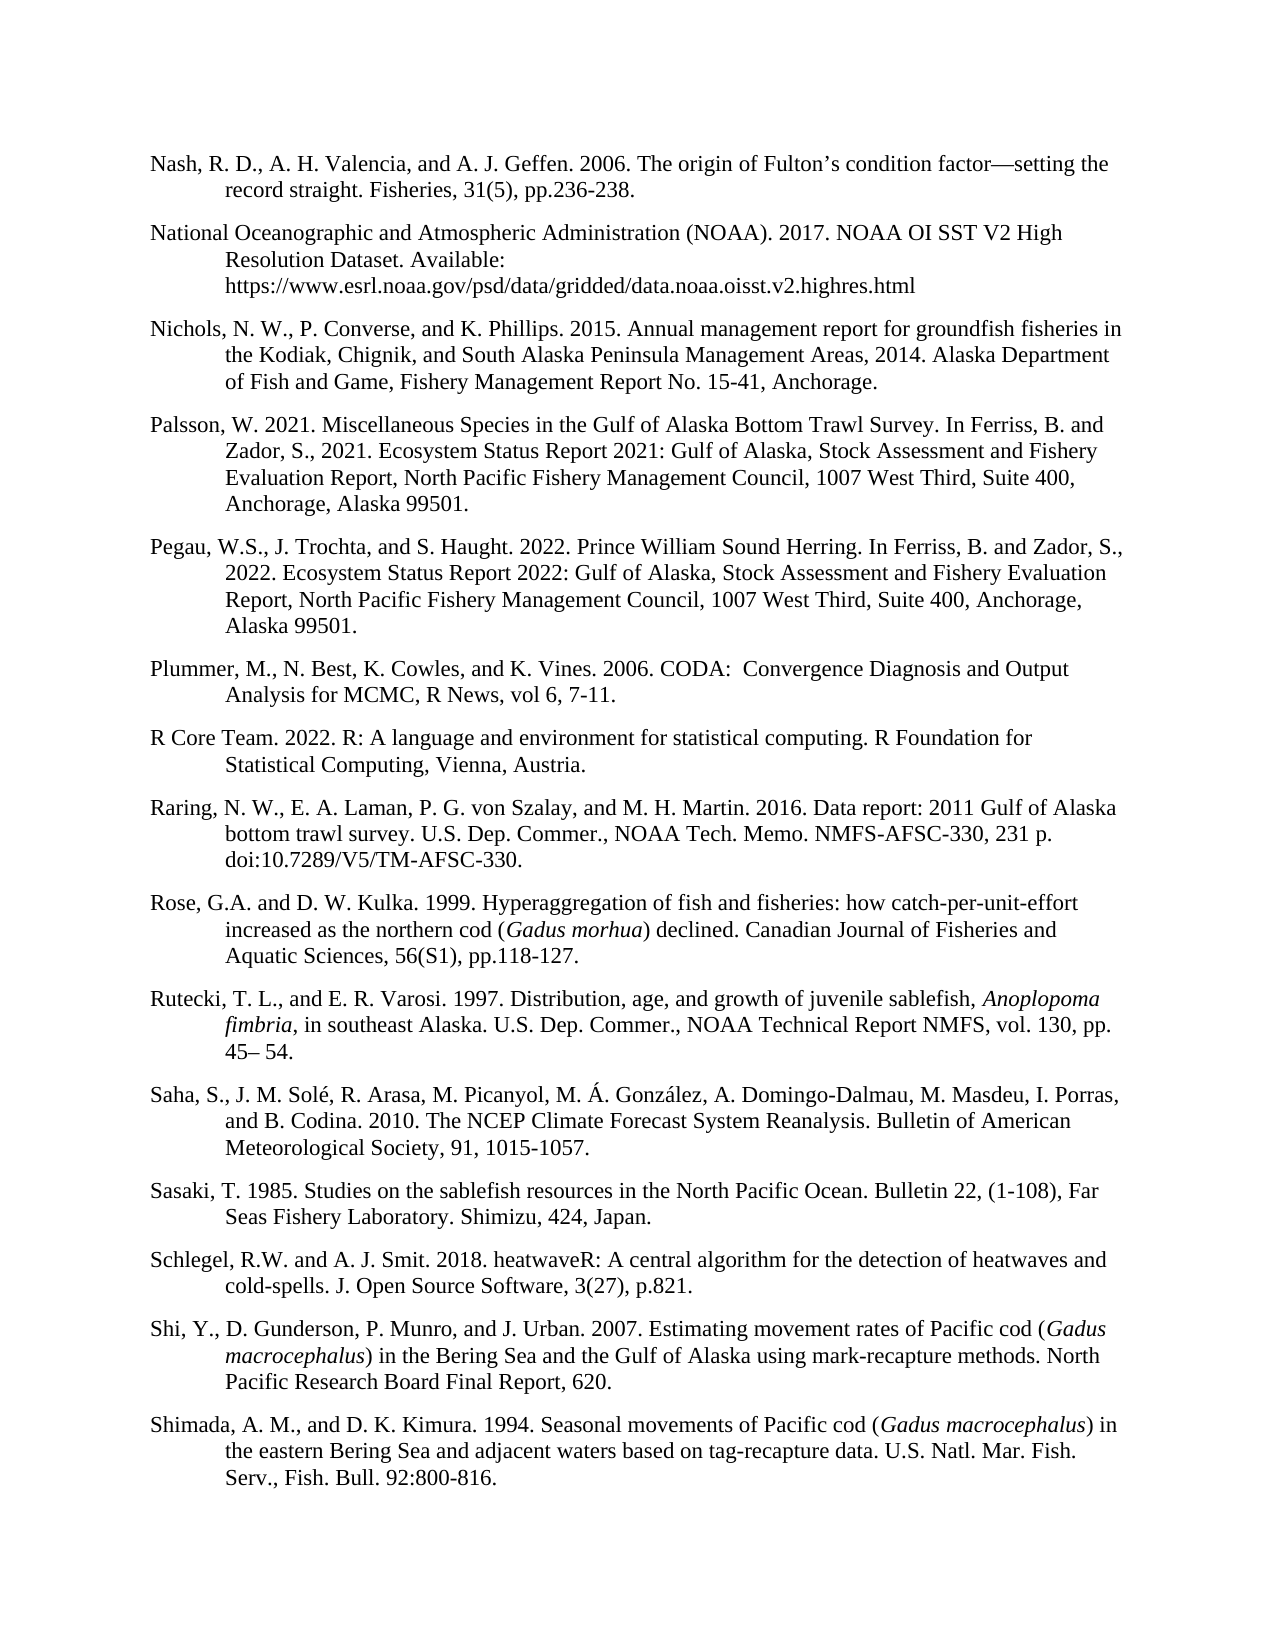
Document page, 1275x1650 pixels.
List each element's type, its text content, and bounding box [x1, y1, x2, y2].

text R Core Team. 2022. R: A language and environment for statistical computing. R Foundation for Statistical Computing, Vienna, Austria. [150, 724, 1125, 777]
text Nichols, N. W., P. Converse, and K. Phillips. 2015. Annual management report for groundfish fisheries in the Kodiak, Chignik, and South Alaska Peninsula Management Areas, 2014. Alaska Department of Fish and Game, Fishery Management Report No. 15-41, Anchorage. [150, 315, 1125, 394]
text Schlegel, R.W. and A. J. Smit. 2018. heatwaveR: A central algorithm for the detection of heatwaves and cold-spells. J. Open Source Software, 3(27), p.821. [150, 1246, 1125, 1299]
text Plummer, M., N. Best, K. Cowles, and K. Vines. 2006. CODA: Convergence Diagnosis and Output Analysis for MCMC, R News, vol 6, 7-11. [150, 655, 1125, 708]
text Rutecki, T. L., and E. R. Varosi. 1997. Distribution, age, and growth of juvenile sablefish, Anoplopoma fimbria, in southeast Alaska. U.S. Dep. Commer., NOAA Technical Report NMFS, vol. 130, pp. 45– 54. [150, 985, 1125, 1064]
text National Oceanographic and Atmospheric Administration (NOAA). 2017. NOAA OI SST V2 High Resolution Dataset. Available: https://www.esrl.noaa.gov/psd/data/gridded/data.noaa.oisst.v2.highres.html [150, 219, 1125, 298]
text Raring, N. W., E. A. Laman, P. G. von Szalay, and M. H. Martin. 2016. Data report: 2011 Gulf of Alaska bottom trawl survey. U.S. Dep. Commer., NOAA Tech. Memo. NMFS-AFSC-330, 231 p. doi:10.7289/V5/TM-AFSC-330. [150, 794, 1125, 873]
text Nash, R. D., A. H. Valencia, and A. J. Geffen. 2006. The origin of Fulton’s condition factor—setting the record straight. Fisheries, 31(5), pp.236-238. [150, 150, 1125, 203]
text Pegau, W.S., J. Trochta, and S. Haught. 2022. Prince William Sound Herring. In Ferriss, B. and Zador, S., 2022. Ecosystem Status Report 2022: Gulf of Alaska, Stock Assessment and Fishery Evaluation Report, North Pacific Fishery Management Council, 1007 West Third, Suite 400, Anchorage, Alaska 99501. [150, 533, 1125, 638]
text Palsson, W. 2021. Miscellaneous Species in the Gulf of Alaska Bottom Trawl Survey. In Ferriss, B. and Zador, S., 2021. Ecosystem Status Report 2021: Gulf of Alaska, Stock Assessment and Fishery Evaluation Report, North Pacific Fishery Management Council, 1007 West Third, Suite 400, Anchorage, Alaska 99501. [150, 411, 1125, 516]
text Saha, S., J. M. Solé, R. Arasa, M. Picanyol, M. Á. González, A. Domingo-Dalmau, M. Masdeu, I. Porras, and B. Codina. 2010. The NCEP Climate Forecast System Reanalysis. Bulletin of American Meteorological Society, 91, 1015-1057. [150, 1081, 1125, 1160]
text Sasaki, T. 1985. Studies on the sablefish resources in the North Pacific Ocean. Bulletin 22, (1-108), Far Seas Fishery Laboratory. Shimizu, 424, Japan. [150, 1177, 1125, 1229]
text Rose, G.A. and D. W. Kulka. 1999. Hyperaggregation of fish and fisheries: how catch-per-unit-effort increased as the northern cod (Gadus morhua) declined. Canadian Journal of Fisheries and Aquatic Sciences, 56(S1), pp.118-127. [150, 889, 1125, 968]
